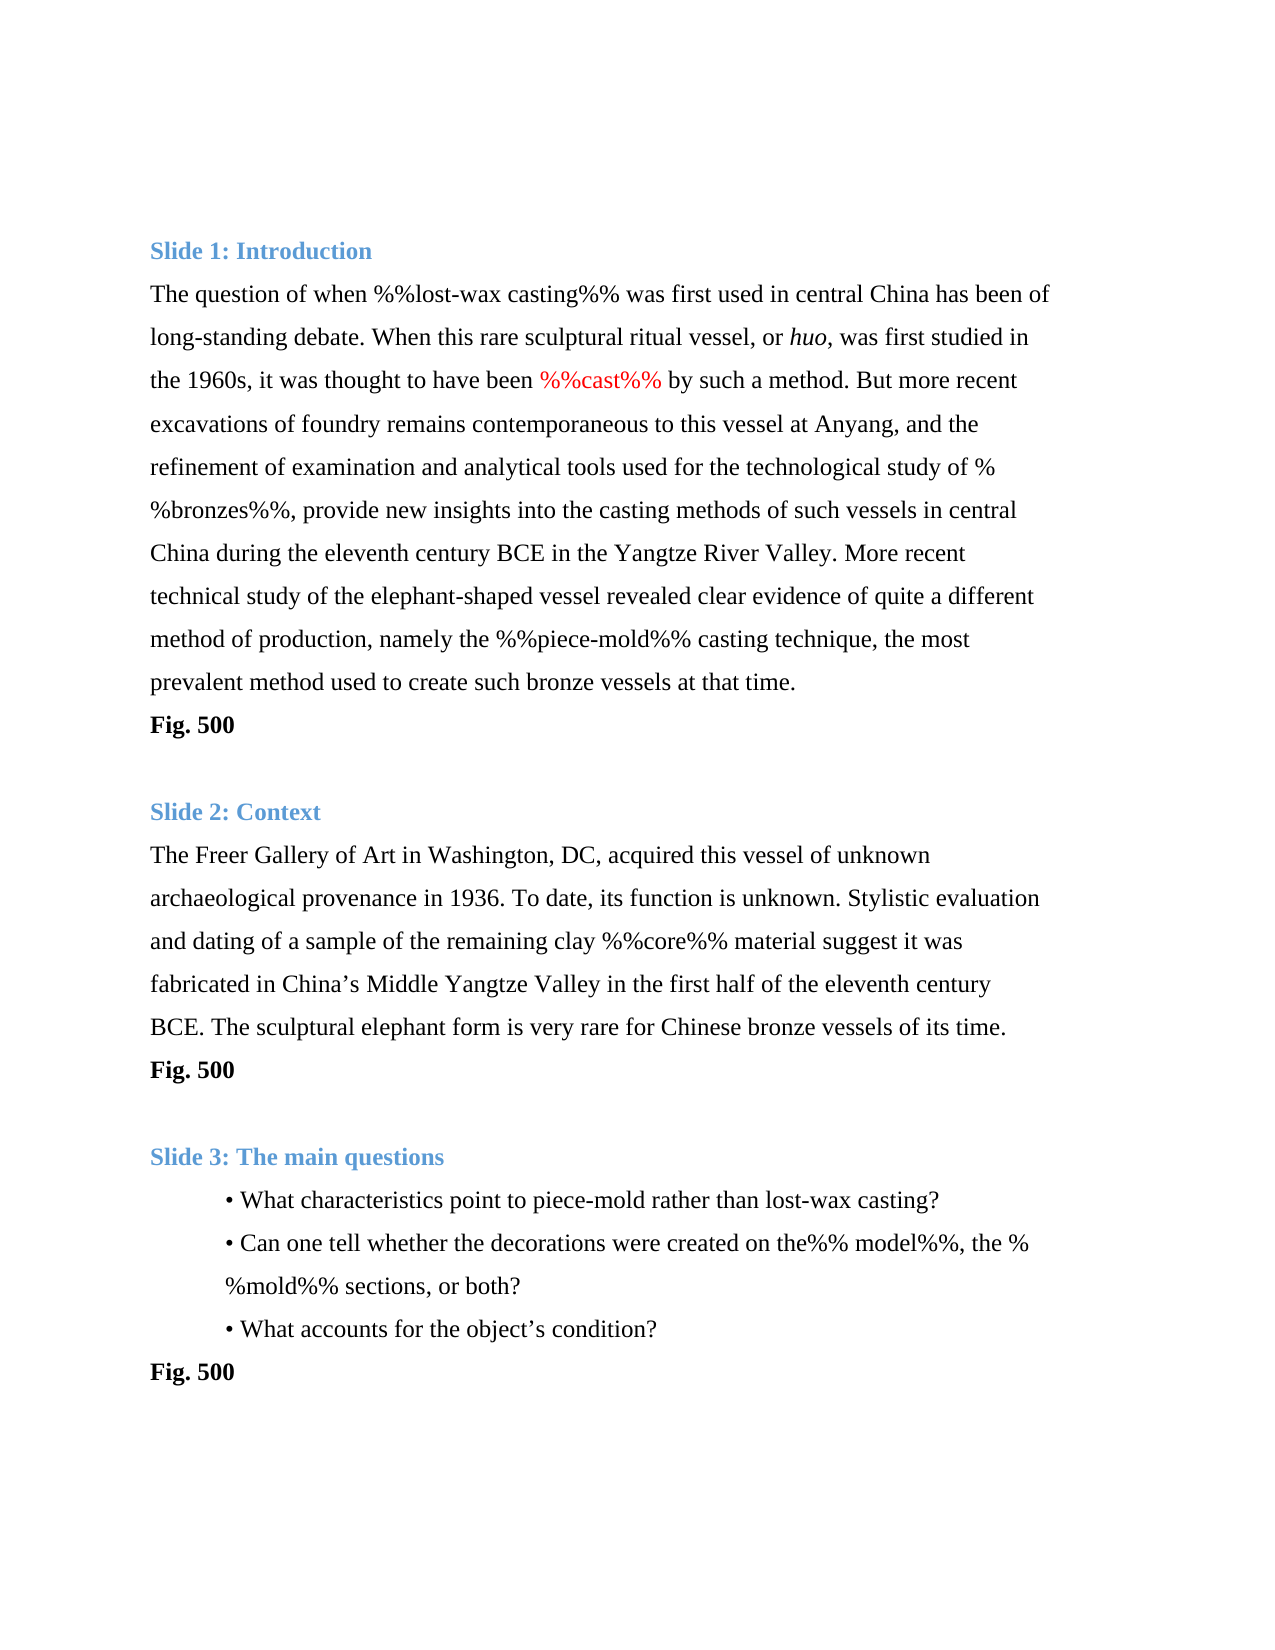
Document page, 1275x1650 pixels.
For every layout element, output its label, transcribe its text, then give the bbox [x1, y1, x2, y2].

text Fig. 500 [150, 711, 1050, 739]
text The Freer Gallery of Art in Washington, DC, acquired this vessel of unknown archaeological provenance in 1936. To date, its function is unknown. Stylistic evaluation and dating of a sample of the remaining clay %%core%% material suggest it was fabricated in China’s Middle Yangtze Valley in the first half of the eleventh century BCE. The sculptural elephant form is very rare for Chinese bronze vessels of its time. [150, 840, 1050, 1041]
subtitle Slide 3: The main questions [150, 1142, 1125, 1171]
text Fig. 500 [150, 1056, 1050, 1084]
text The question of when %%lost-wax casting%% was first used in central China has been of long-standing debate. When this rare sculptural ritual vessel, or huo, was first studied in the 1960s, it was thought to have been %%cast%% by such a method. But more recent excavations of foundry remains contemporaneous to this vessel at Anyang, and the refinement of examination and analytical tools used for the technological study of %%bronzes%%, provide new insights into the casting methods of such vessels in central China during the eleventh century BCE in the Yangtze River Valley. More recent technical study of the elephant-shaped vessel revealed clear evidence of quite a different method of production, namely the %%piece-mold%% casting technique, the most prevalent method used to create such bronze vessels at that time. [150, 279, 1050, 696]
text • What accounts for the object’s condition? [225, 1314, 1050, 1343]
text • What characteristics point to piece-mold rather than lost-wax casting? [225, 1185, 1050, 1214]
subtitle Slide 1: Introduction [150, 236, 1125, 265]
text • Can one tell whether the decorations were created on the%% model%%, the %%mold%% sections, or both? [225, 1228, 1050, 1300]
text Fig. 500 [150, 1357, 1050, 1386]
subtitle Slide 2: Context [150, 797, 1125, 826]
